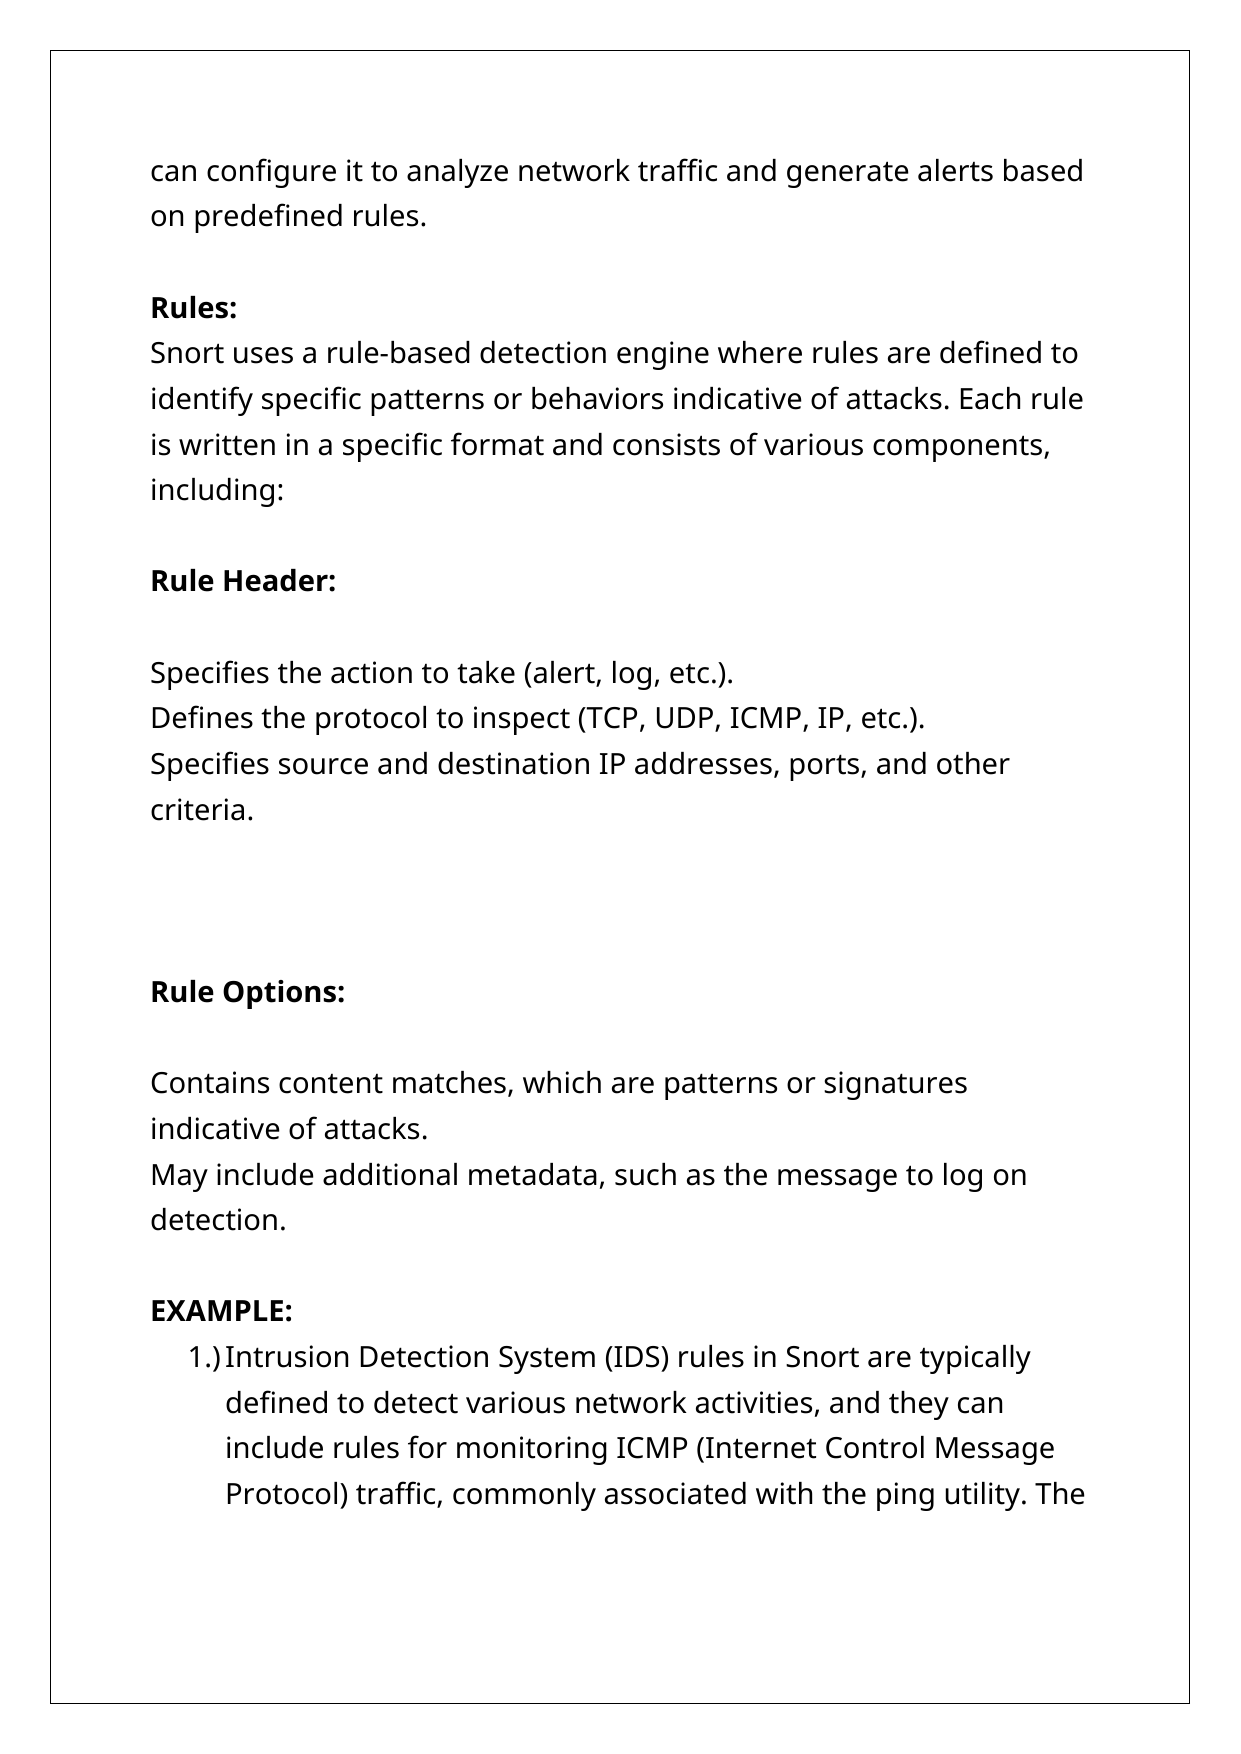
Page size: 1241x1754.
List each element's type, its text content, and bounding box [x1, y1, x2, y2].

text May include additional metadata, such as the message to log on detection. [150, 1154, 1090, 1239]
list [187, 1336, 1090, 1513]
text Contains content matches, which are patterns or signatures indicative of attacks. [150, 1062, 1090, 1148]
text Rule Options: [150, 971, 1090, 1011]
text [150, 150, 1090, 235]
text Specifies source and destination IP addresses, ports, and other criteria. [150, 743, 1090, 828]
text Rules: [150, 241, 1090, 327]
text EXAMPLE: [150, 1291, 1090, 1330]
text Rule Header: [150, 561, 1090, 600]
text Snort uses a rule-based detection engine where rules are defined to identify specific patterns or behaviors indicative of attacks. Each rule is written in a specific format and consists of various components, including: [150, 332, 1090, 509]
text Defines the protocol to inspect (TCP, UDP, ICMP, IP, etc.). [150, 697, 1090, 737]
text Specifies the action to take (alert, log, etc.). [150, 652, 1090, 692]
